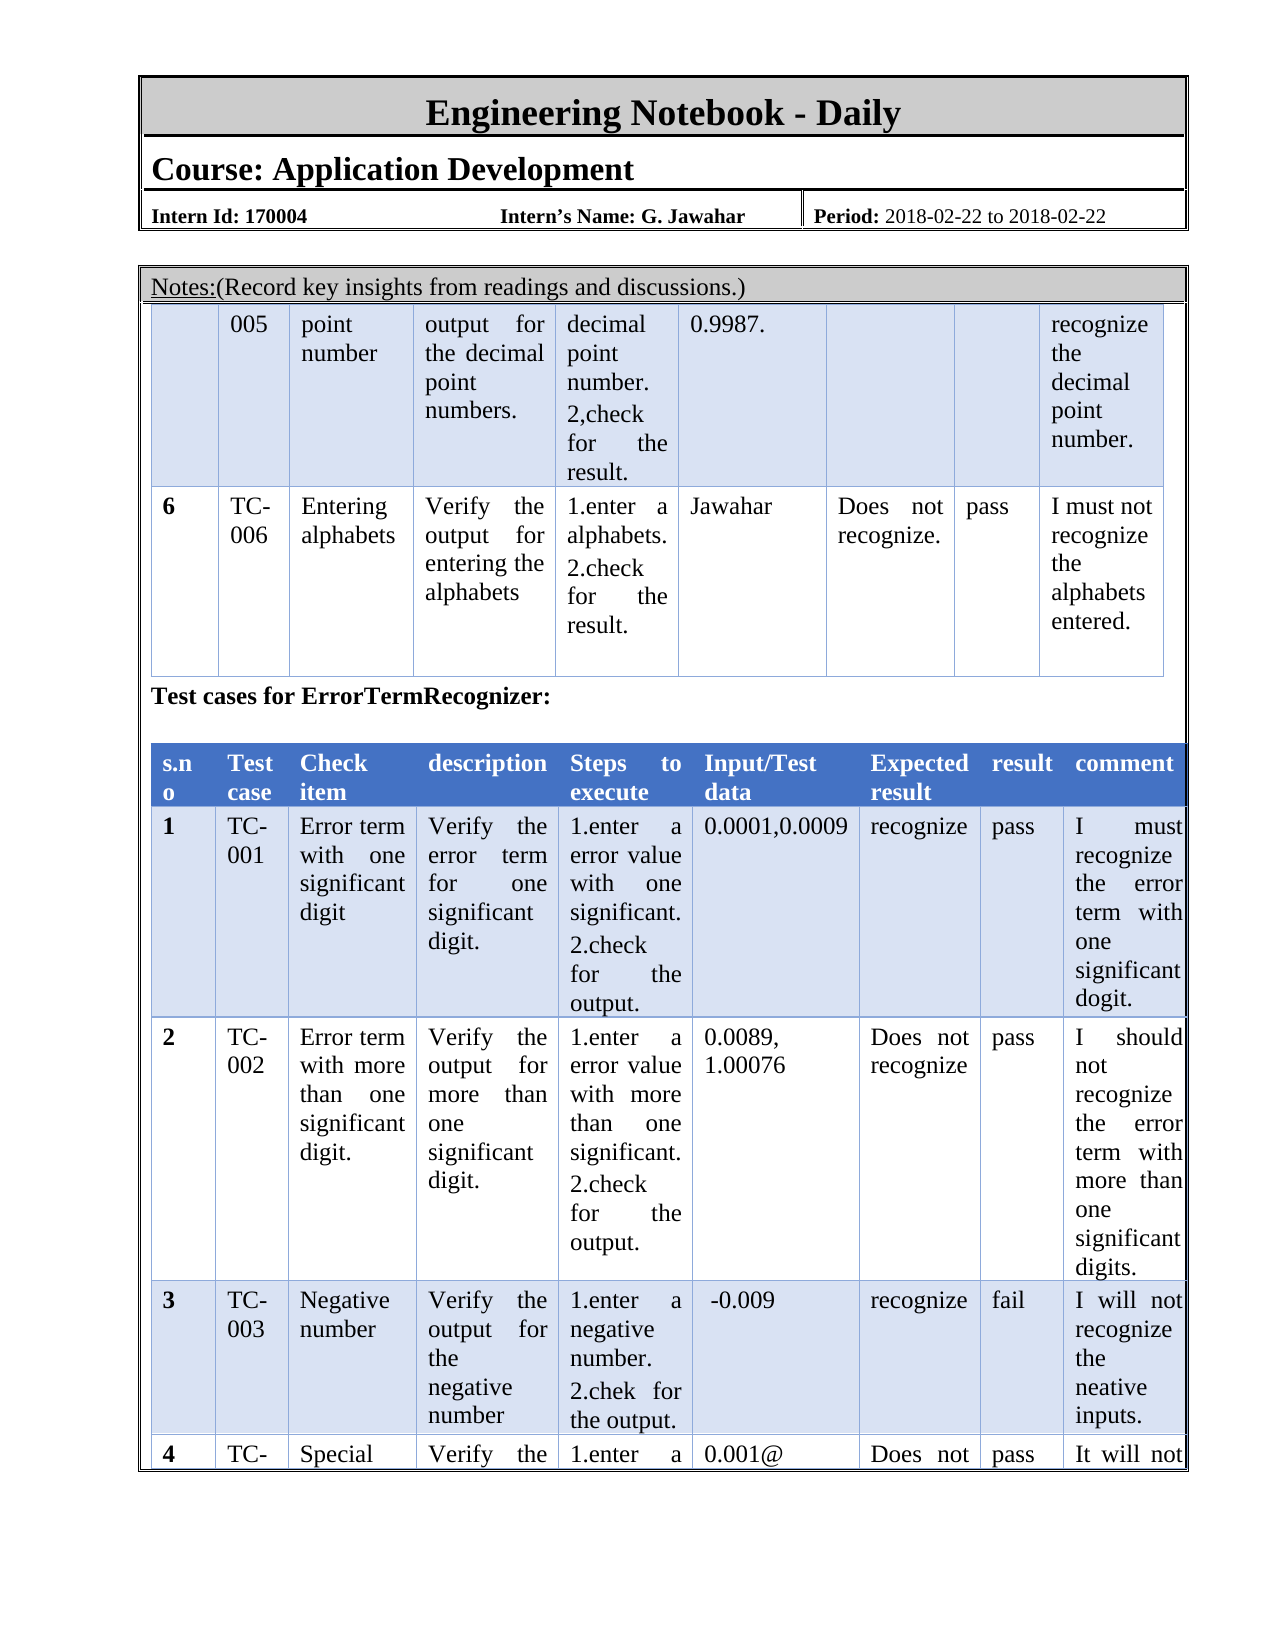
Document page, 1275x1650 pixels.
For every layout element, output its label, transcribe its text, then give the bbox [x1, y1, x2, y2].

table_header Notes:(Record key insights from readings and discussions.) [141, 268, 1185, 301]
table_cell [139, 301, 1187, 1468]
